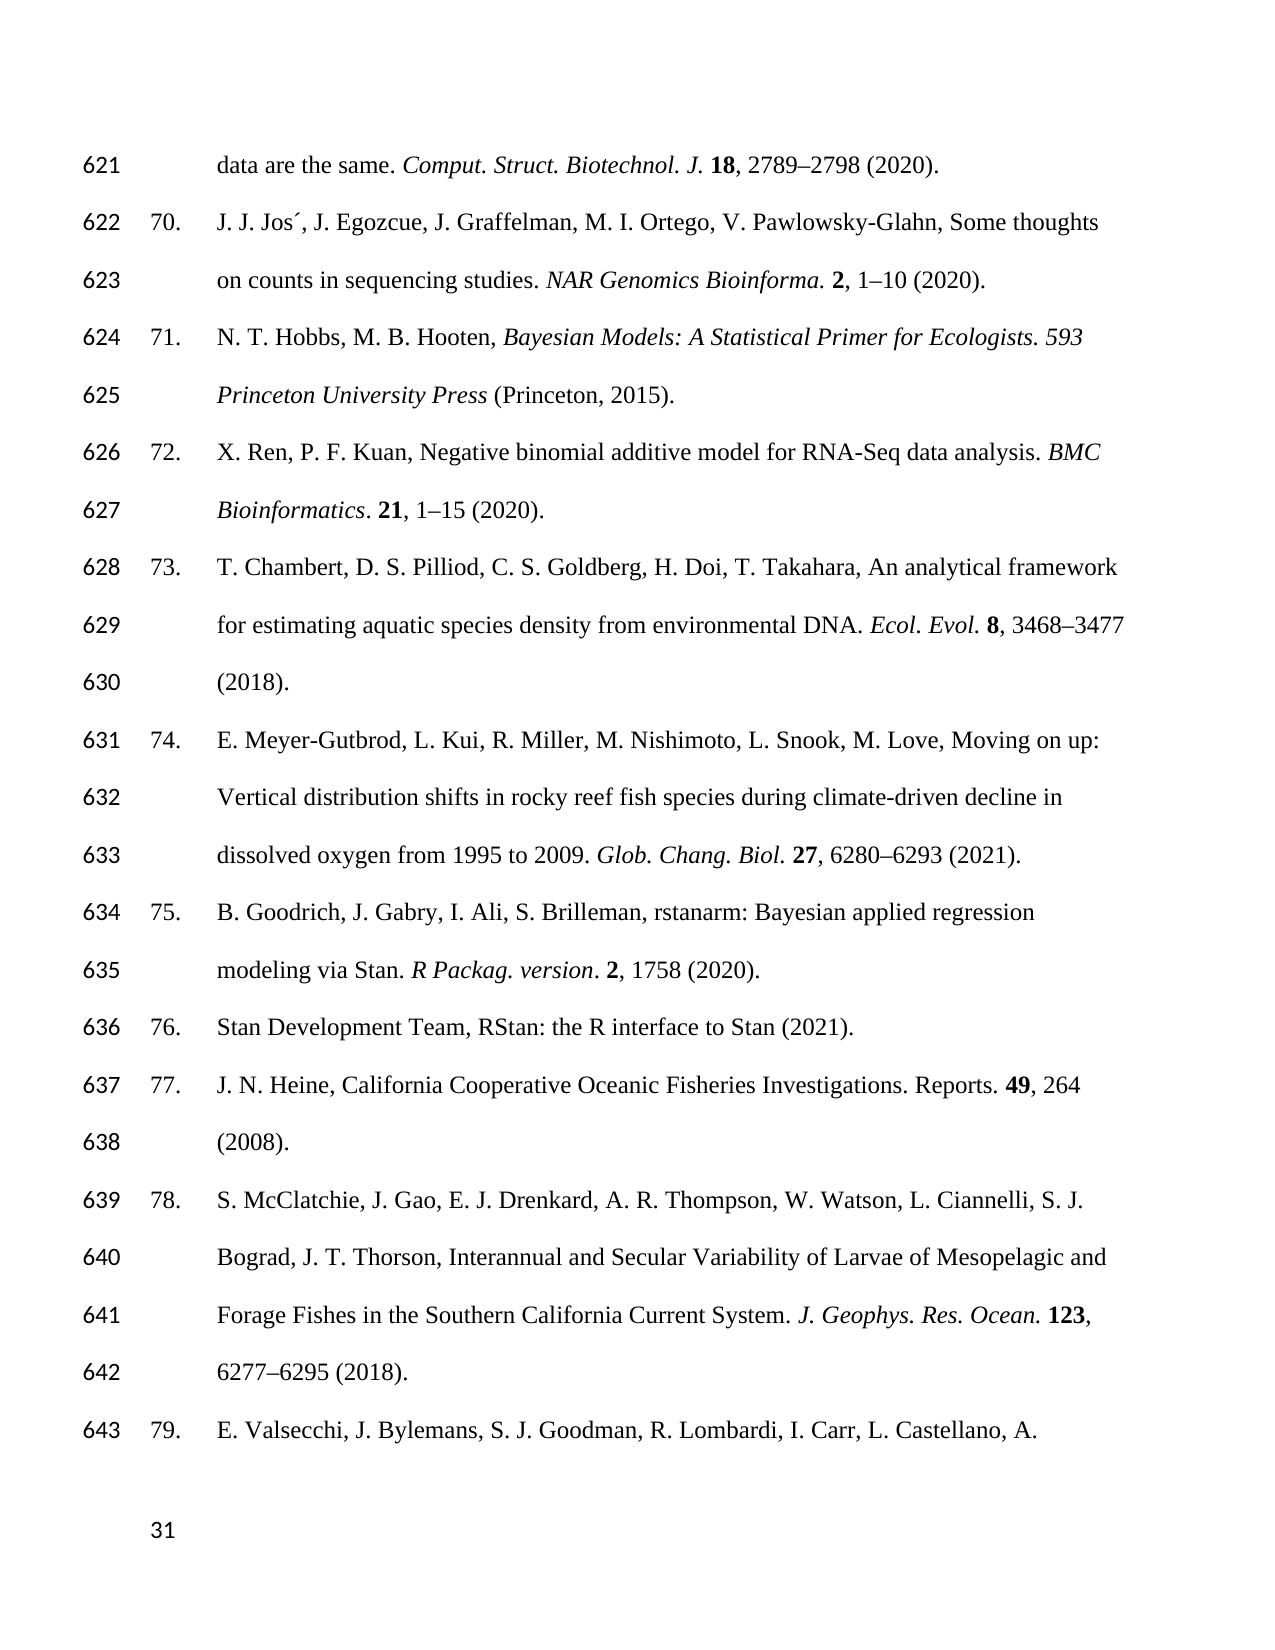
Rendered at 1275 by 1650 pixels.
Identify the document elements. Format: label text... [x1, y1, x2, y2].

text 74. E. Meyer-Gutbrod, L. Kui, R. Miller, M. Nishimoto, L. Snook, M. Love, Moving on up: Vertical distribution shifts in rocky reef fish species during climate-driven decline in dissolved oxygen from 1995 to 2009. Glob. Chang. Biol. 27, 6280–6293 (2021). [150, 725, 1125, 869]
text 77. J. N. Heine, California Cooperative Oceanic Fisheries Investigations. Reports. 49, 264 (2008). [150, 1070, 1125, 1156]
text 72. X. Ren, P. F. Kuan, Negative binomial additive model for RNA-Seq data analysis. BMC Bioinformatics. 21, 1–15 (2020). [150, 437, 1125, 524]
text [150, 150, 1125, 179]
text 73. T. Chambert, D. S. Pilliod, C. S. Goldberg, H. Doi, T. Takahara, An analytical framework for estimating aquatic species density from environmental DNA. Ecol. Evol. 8, 3468–3477 (2018). [150, 552, 1125, 696]
text 70. J. J. Jos´, J. Egozcue, J. Graffelman, M. I. Ortego, V. Pawlowsky-Glahn, Some thoughts on counts in sequencing studies. NAR Genomics Bioinforma. 2, 1–10 (2020). [150, 207, 1125, 294]
text 78. S. McClatchie, J. Gao, E. J. Drenkard, A. R. Thompson, W. Watson, L. Ciannelli, S. J. Bograd, J. T. Thorson, Interannual and Secular Variability of Larvae of Mesopelagic and Forage Fishes in the Southern California Current System. J. Geophys. Res. Ocean. 123, 6277–6295 (2018). [150, 1185, 1125, 1386]
text 76. Stan Development Team, RStan: the R interface to Stan (2021). [150, 1012, 1125, 1041]
text 75. B. Goodrich, J. Gabry, I. Ali, S. Brilleman, rstanarm: Bayesian applied regression modeling via Stan. R Packag. version. 2, 1758 (2020). [150, 897, 1125, 984]
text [150, 1415, 1125, 1444]
text 71. N. T. Hobbs, M. B. Hooten, Bayesian Models: A Statistical Primer for Ecologists. 593 Princeton University Press (Princeton, 2015). [150, 322, 1125, 409]
